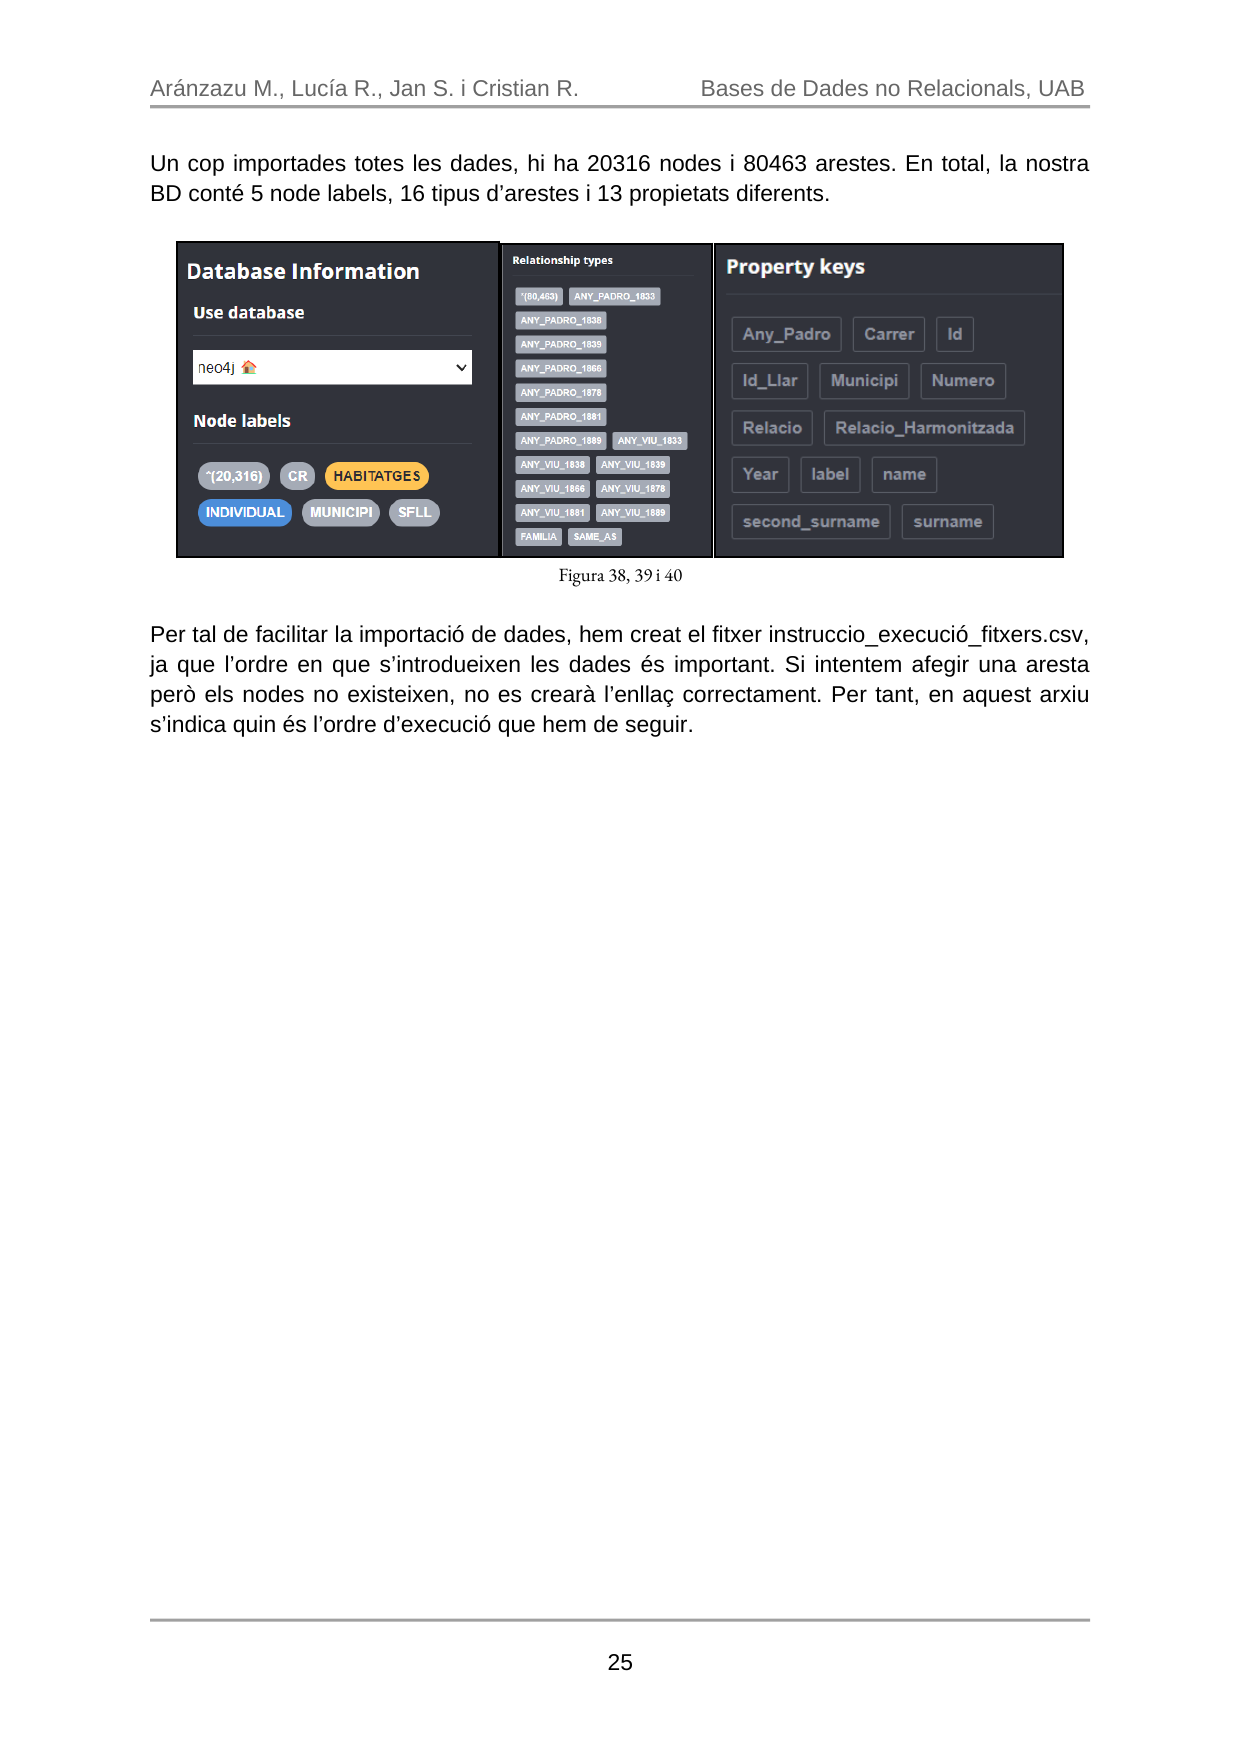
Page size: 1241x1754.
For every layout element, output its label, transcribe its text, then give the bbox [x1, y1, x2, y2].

text Per tal de facilitar la importació de dades, hem creat el fitxer instruccio_execució_fitxers.csv, ja que l’ordre en que s’introdueixen les dades és important. Si intentem afegir una aresta però els nodes no existeixen, no es crearà l’enllaç correctament. Per tant, en aquest arxiu s’indica quin és l’ordre d’execució que hem de seguir. [150, 621, 1090, 738]
text Figura 38, 39 i 40 [150, 562, 1090, 587]
text Un cop importades totes les dades, hi ha 20316 nodes i 80463 arestes. En total, la nostra BD conté 5 node labels, 16 tipus d’arestes i 13 propietats diferents. [150, 150, 1090, 207]
picture [502, 245, 711, 556]
picture [178, 243, 498, 556]
picture [716, 245, 1062, 556]
